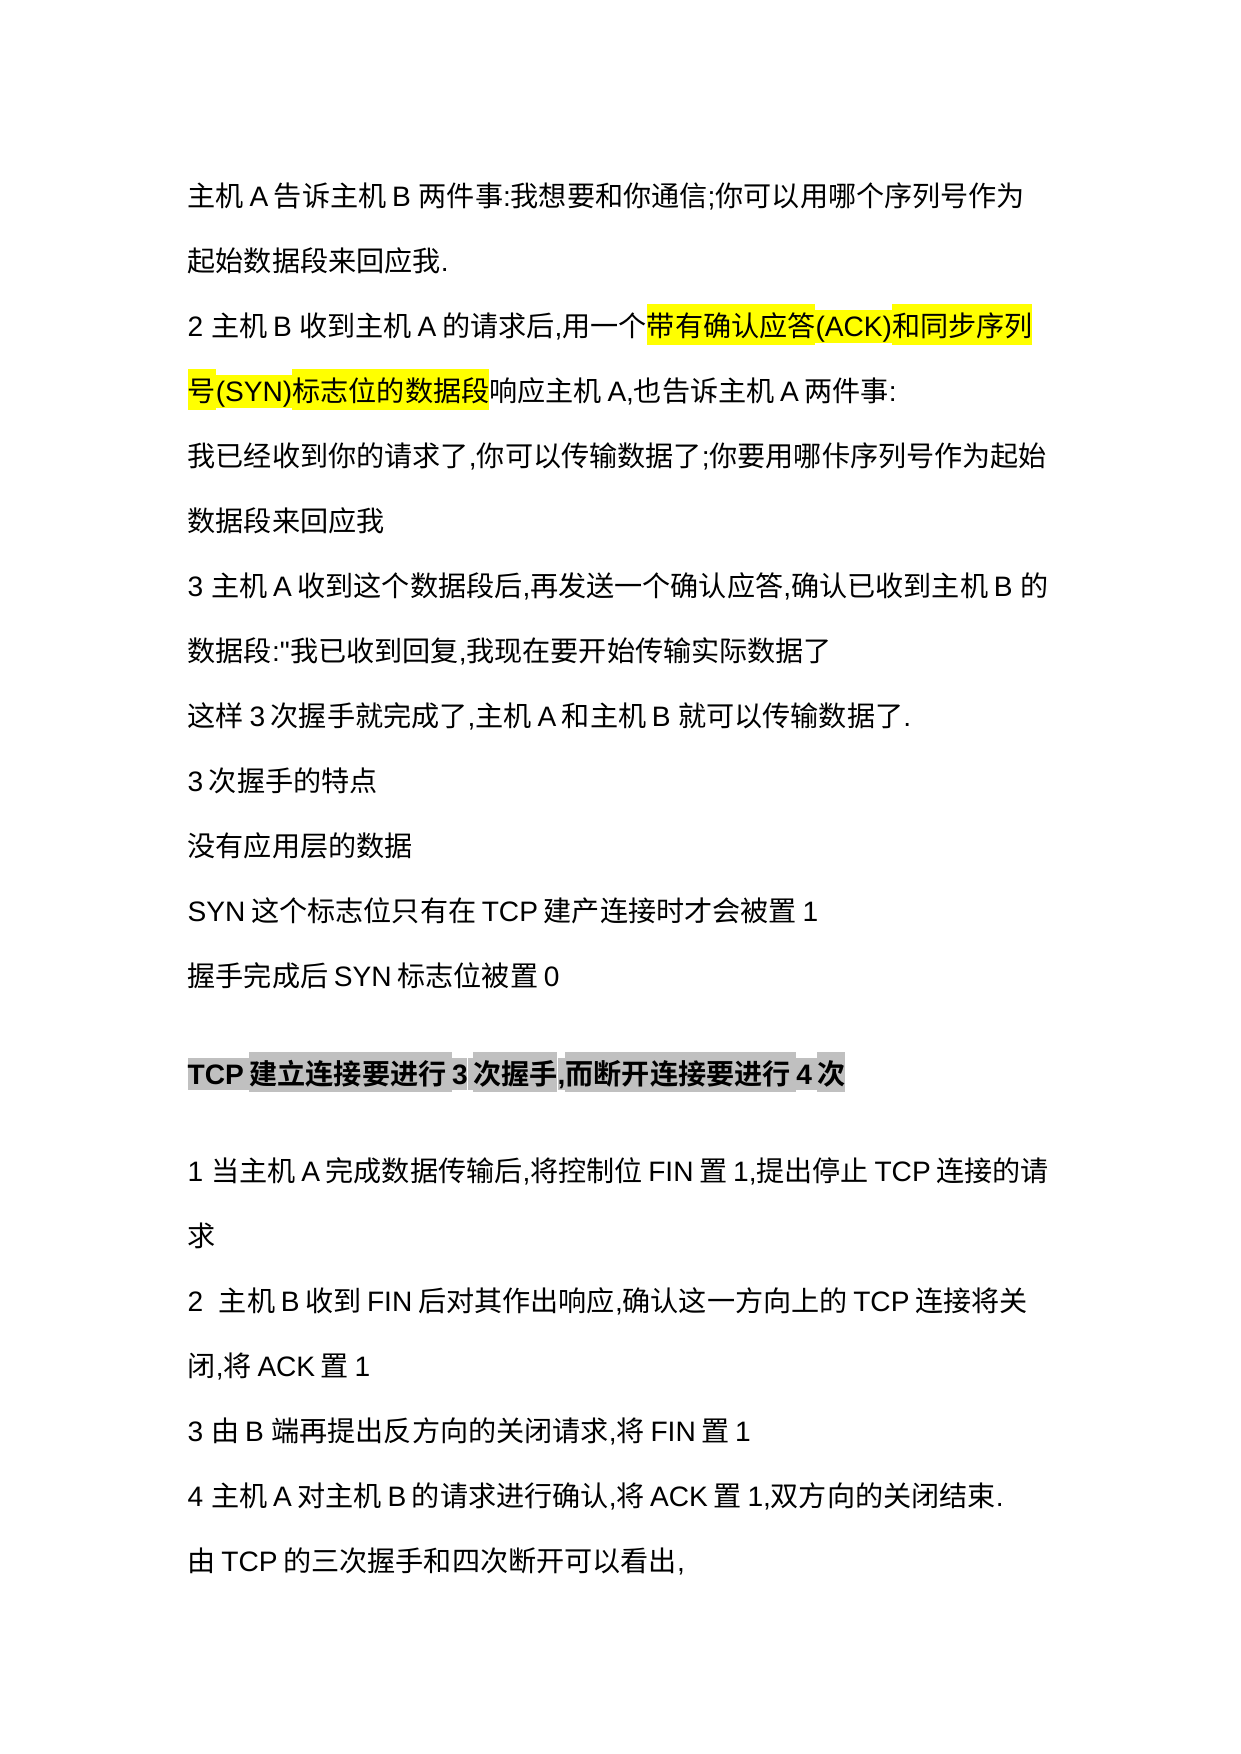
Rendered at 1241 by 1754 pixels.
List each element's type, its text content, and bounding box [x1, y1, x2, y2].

text 这样3次握手就完成了,主机A和主机B 就可以传输数据了. 3次握手的特点 没有应用层的数据 SYN这个标志位只有在TCP建产连接时才会被置1 握手完成后SYN标志位被置0 [187, 682, 1053, 1007]
text 1 当主机A完成数据传输后,将控制位FIN置1,提出停止TCP连接的请求 2 主机B收到FIN后对其作出响应,确认这一方向上的TCP连接将关闭,将ACK置1 3 由B 端再提出反方向的关闭请求,将FIN置1 4 主机A对主机B的请求进行确认,将ACK置1,双方向的关闭结束. 由TCP的三次握手和四次断开可以看出, [187, 1137, 1053, 1592]
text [187, 162, 1053, 682]
text TCP建立连接要进行3次握手,而断开连接要进行4次 [187, 1007, 1053, 1104]
